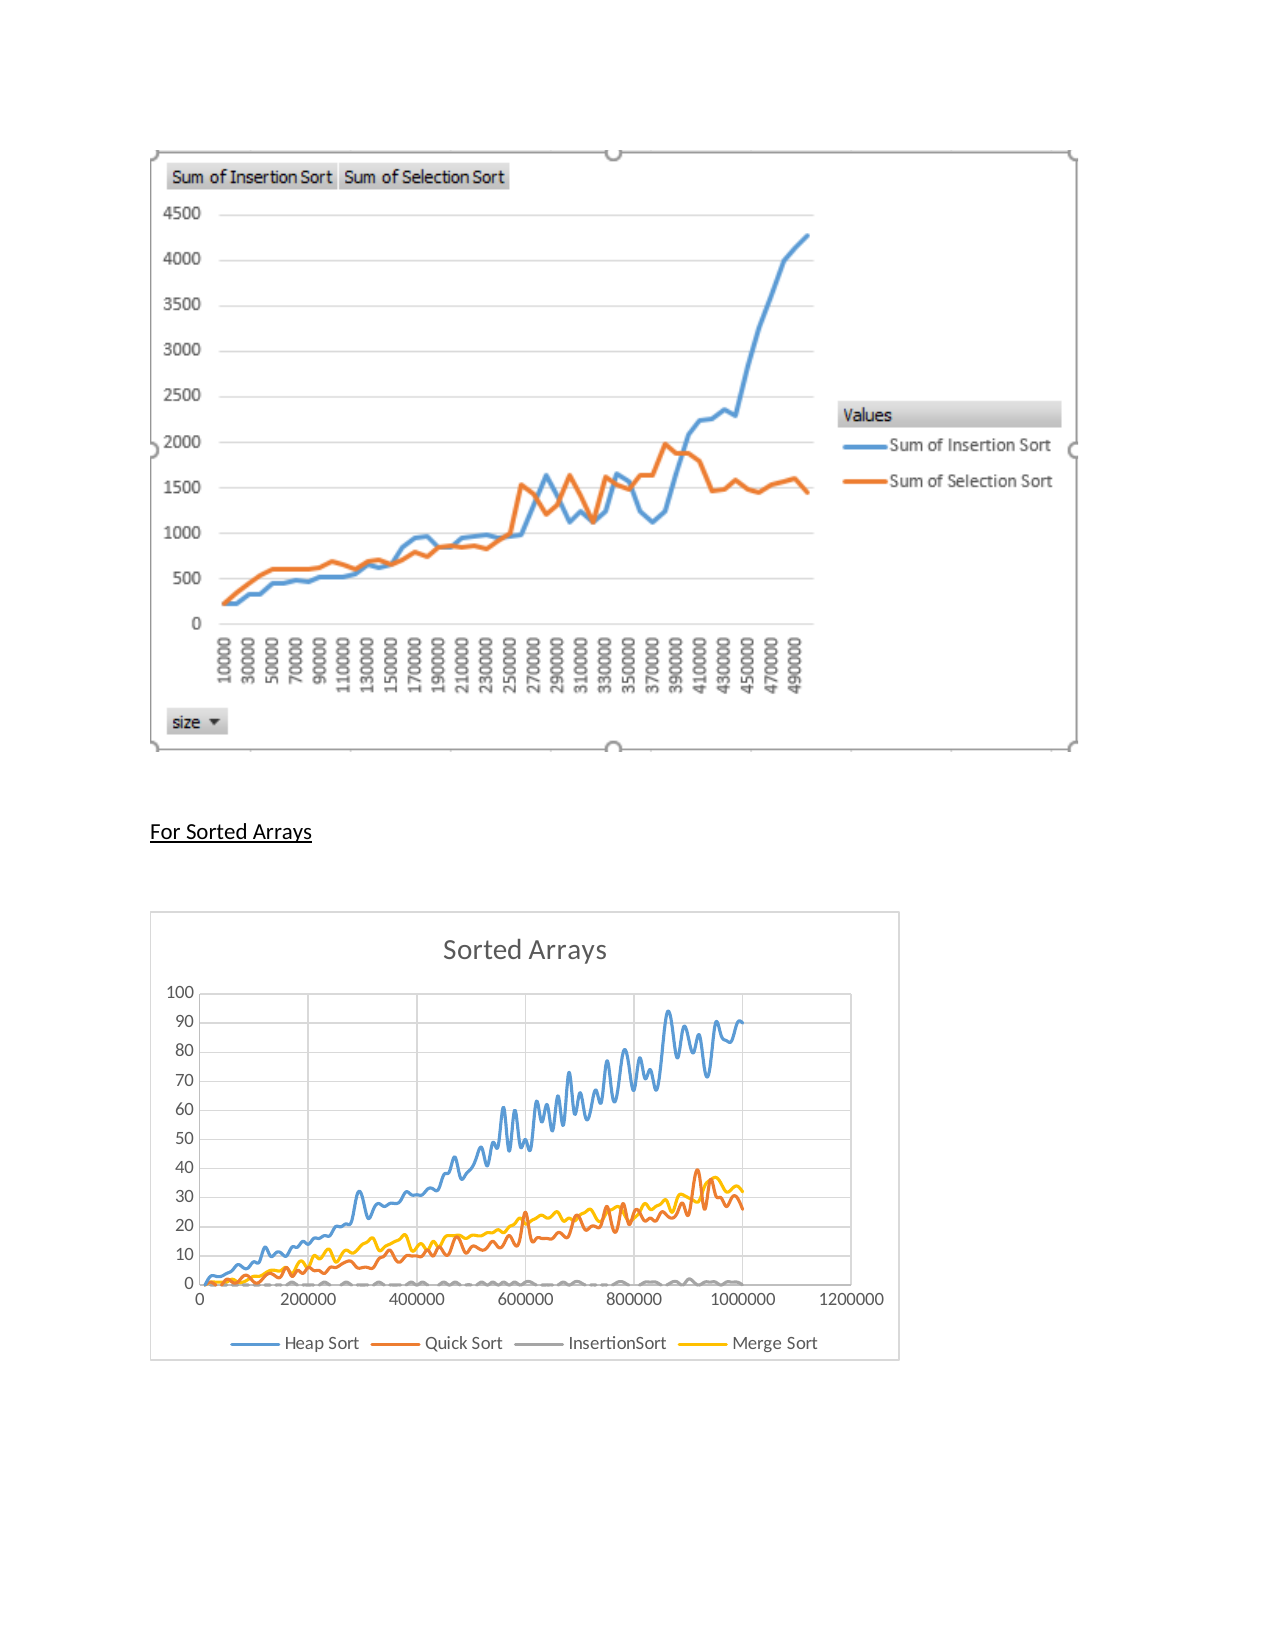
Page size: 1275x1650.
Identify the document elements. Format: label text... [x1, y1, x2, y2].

text For Sorted Arrays [150, 817, 1125, 845]
picture [150, 150, 1079, 752]
